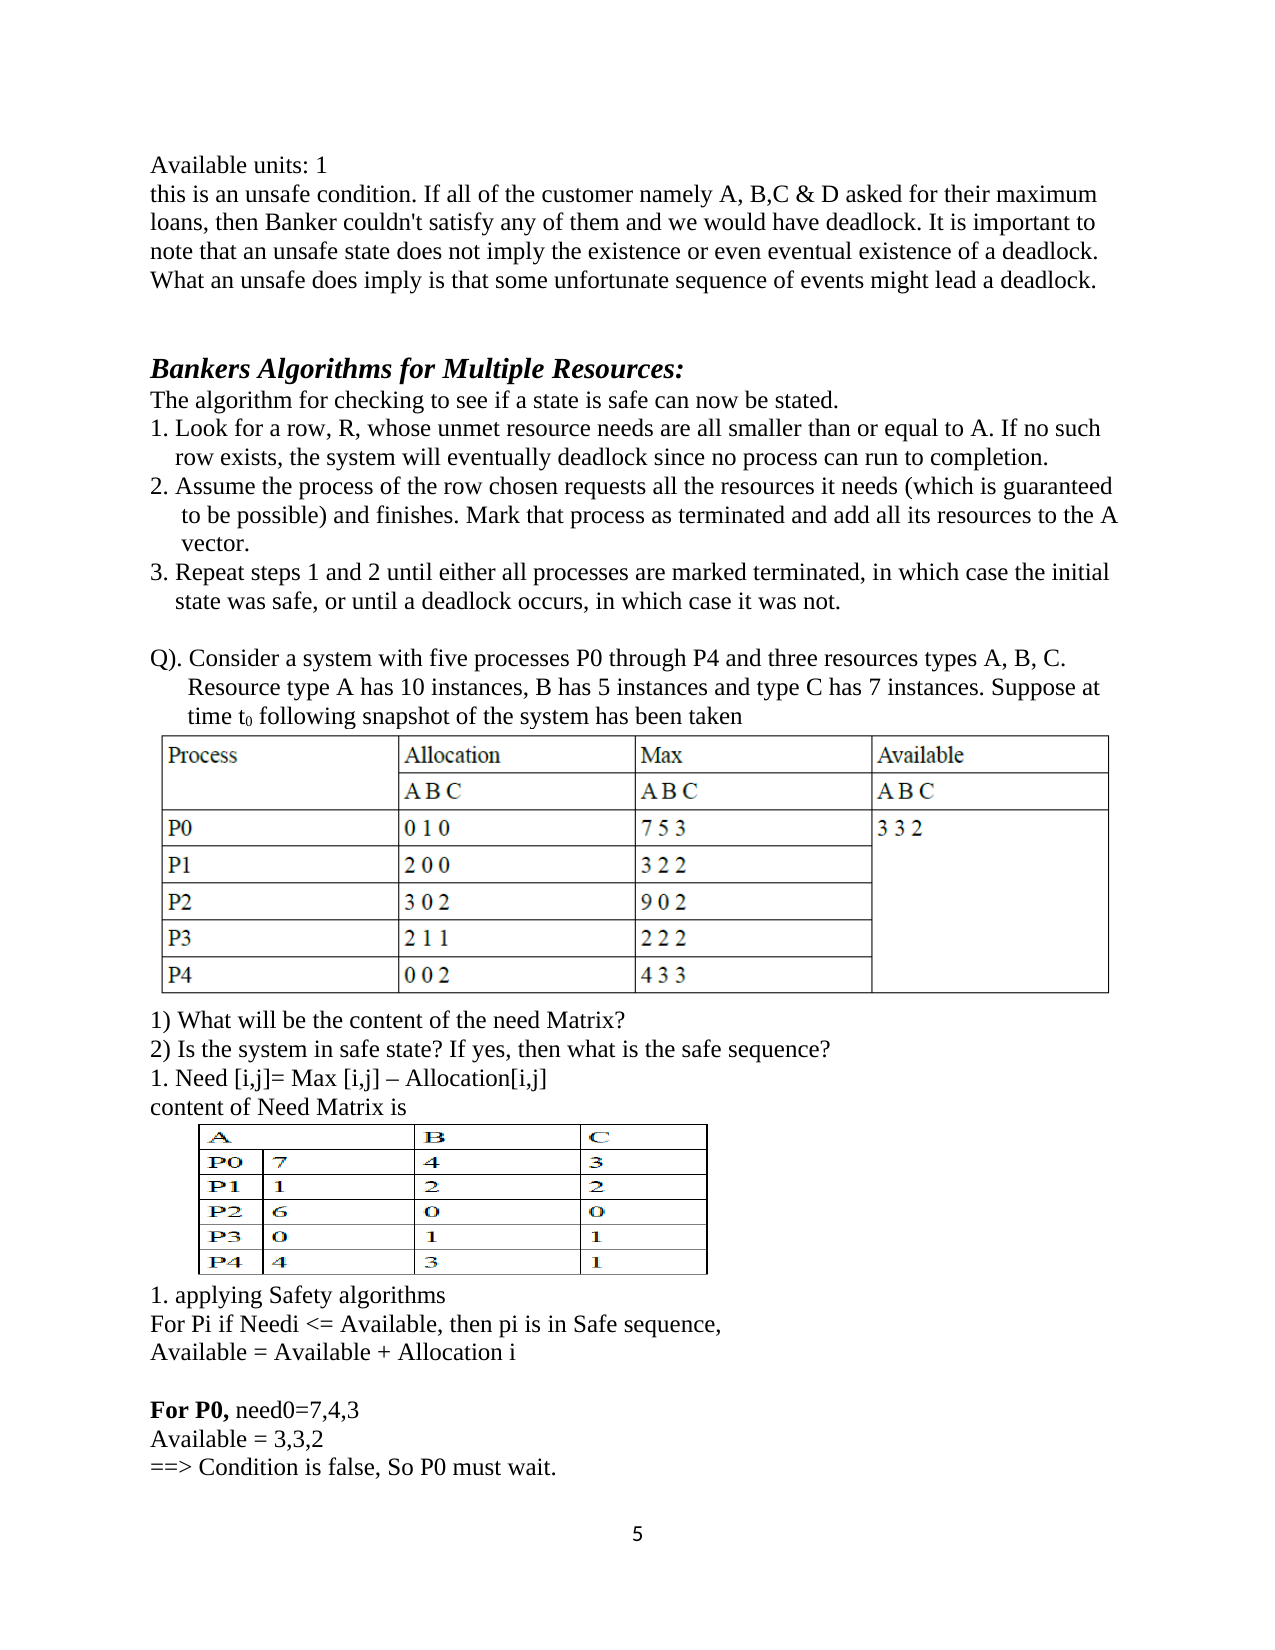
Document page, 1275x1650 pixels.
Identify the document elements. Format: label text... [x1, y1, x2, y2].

text ==> Condition is false, So P0 must wait. [150, 1452, 1125, 1481]
text Q). Consider a system with five processes P0 through P4 and three resources types A, B, C. [150, 643, 1125, 672]
text 1. applying Safety algorithms [150, 1280, 1125, 1309]
text Available = Available + Allocation i [150, 1337, 1125, 1366]
text 1. Need [i,j]= Max [i,j] – Allocation[i,j] [150, 1063, 1125, 1092]
text For Pi if Needi <= Available, then pi is in Safe sequence, [150, 1309, 1125, 1337]
text to be possible) and finishes. Mark that process as terminated and add all its resources to the A [150, 500, 1125, 528]
text state was safe, or until a deadlock occurs, in which case it was not. [150, 586, 1125, 615]
text The algorithm for checking to see if a state is safe can now be stated. [150, 385, 1125, 413]
text time t0 following snapshot of the system has been taken [150, 701, 1125, 729]
text vector. [150, 528, 1125, 557]
text Resource type A has 10 instances, B has 5 instances and type C has 7 instances. Suppose at [150, 672, 1125, 701]
text content of Need Matrix is [150, 1092, 1125, 1120]
picture [150, 1120, 757, 1280]
text 1. Look for a row, R, whose unmet resource needs are all smaller than or equal to A. If no such [150, 413, 1125, 442]
text row exists, the system will eventually deadlock since no process can run to completion. [150, 442, 1125, 471]
text 2) Is the system in safe state? If yes, then what is the safe sequence? [150, 1034, 1125, 1063]
text this is an unsafe condition. If all of the customer namely A, B,C & D asked for their maximum loans, then Banker couldn't satisfy any of them and we would have deadlock. It is important to note that an unsafe state does not imply the existence or even eventual existence of a deadlock. What an unsafe does imply is that some unfortunate sequence of events might lead a deadlock. [150, 179, 1125, 294]
text 3. Repeat steps 1 and 2 until either all processes are marked terminated, in which case the initial [150, 557, 1125, 586]
text Available = 3,3,2 [150, 1424, 1125, 1452]
text For P0, need0=7,4,3 [150, 1395, 1125, 1424]
picture [150, 729, 1125, 1006]
text Available units: 1 [150, 150, 1125, 179]
text 1) What will be the content of the need Matrix? [150, 1006, 1125, 1034]
text 2. Assume the process of the row chosen requests all the resources it needs (which is guaranteed [150, 471, 1125, 500]
text Bankers Algorithms for Multiple Resources: [150, 351, 1125, 385]
